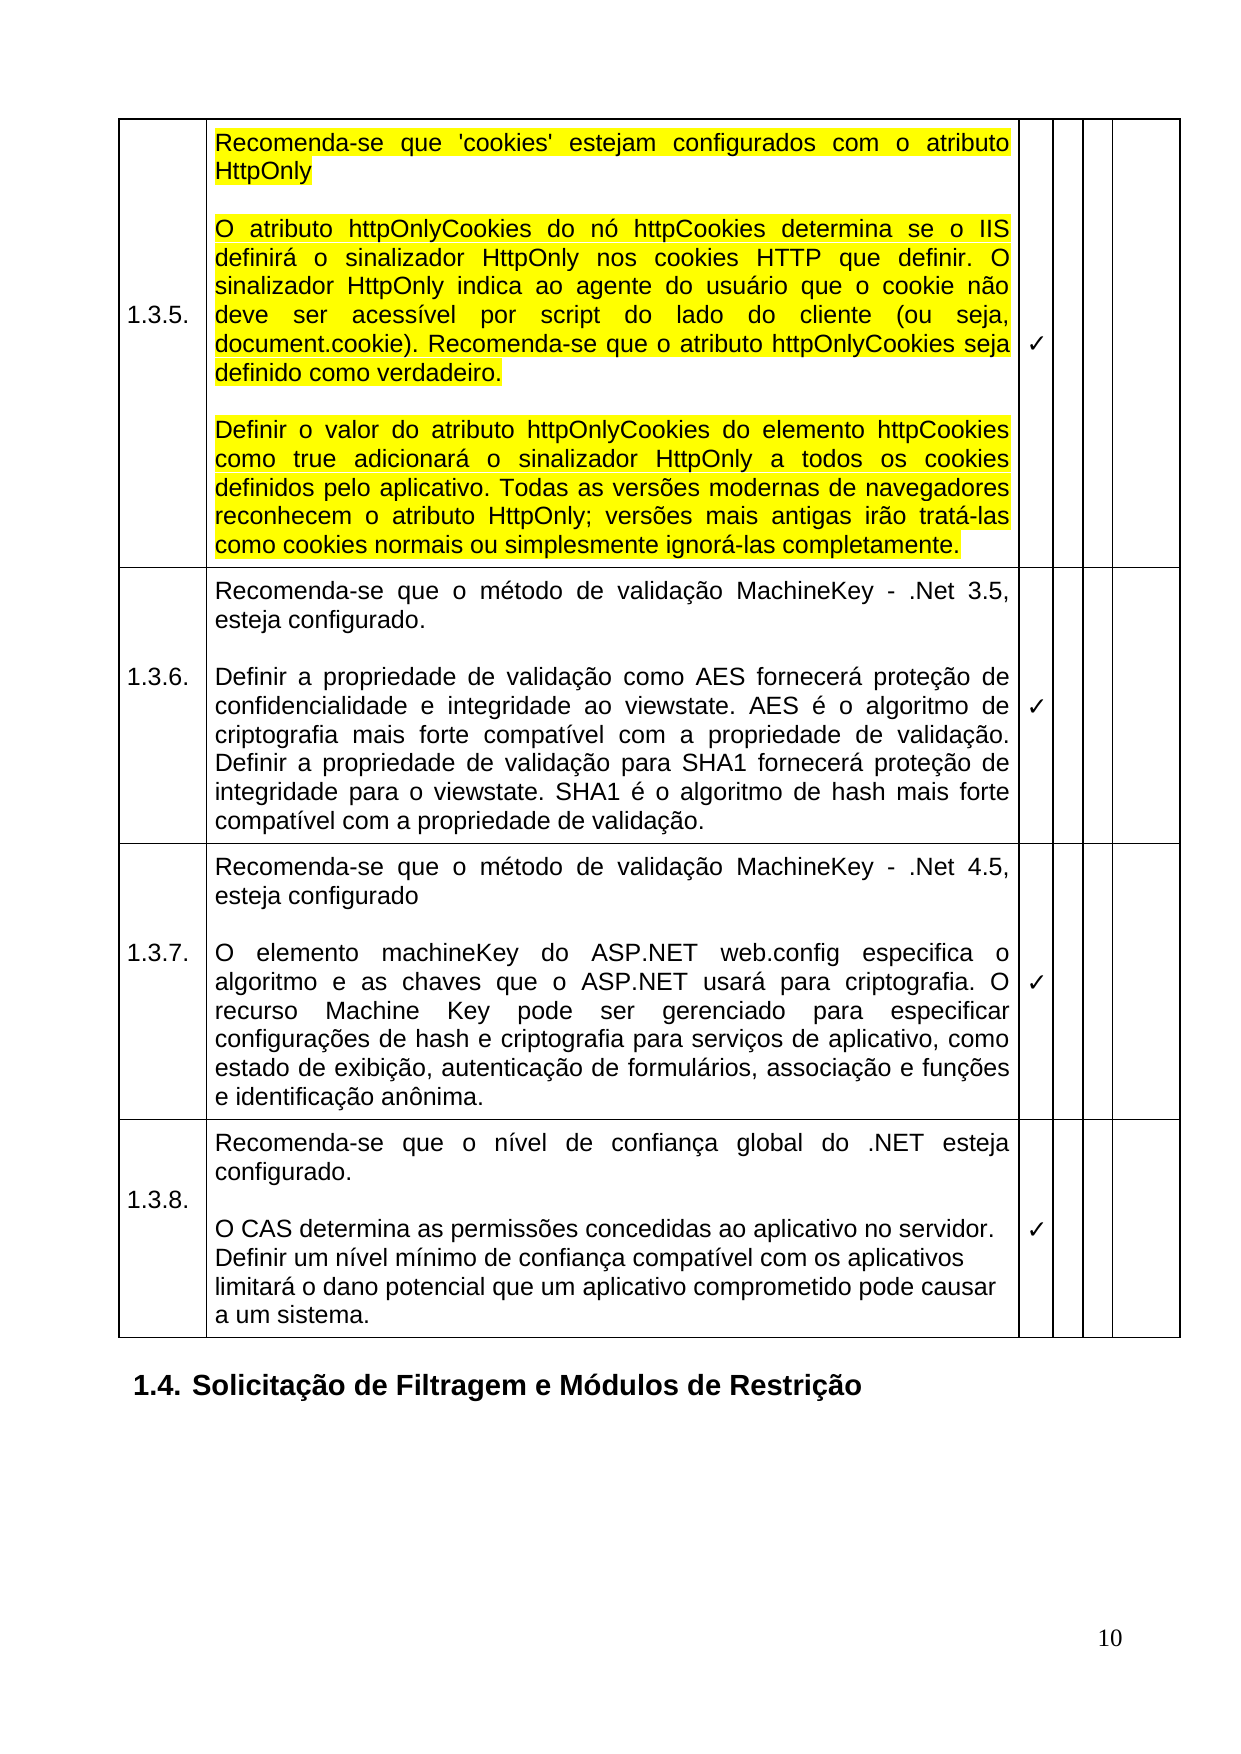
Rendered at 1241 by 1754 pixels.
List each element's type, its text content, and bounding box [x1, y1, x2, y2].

table_cell Recomenda-se que o método de validação MachineKey - .Net 3.5, esteja configurado. Definir a propriedade de validação como AES fornecerá proteção de confidencialidade e integridade ao viewstate. AES é o algoritmo de criptografia mais forte compatível com a propriedade de validação. Definir a propriedade de validação para SHA1 fornecerá proteção de integridade para o viewstate. SHA1 é o algoritmo de hash mais forte compatível com a propriedade de validação. [207, 568, 1018, 842]
table_cell [120, 568, 206, 842]
table_cell [1084, 120, 1112, 567]
table_cell [1084, 1120, 1112, 1337]
table_cell [120, 844, 206, 1118]
table_cell [1113, 844, 1179, 1118]
table_cell [1113, 1120, 1179, 1337]
table_cell [1054, 120, 1082, 567]
table_cell [1084, 568, 1112, 842]
table_cell [1113, 120, 1179, 567]
table_cell [1113, 568, 1179, 842]
subtitle Solicitação de Filtragem e Módulos de Restrição [133, 1368, 1122, 1401]
table_cell ✓ [1020, 1120, 1052, 1337]
table_cell Recomenda-se que o nível de confiança global do .NET esteja configurado. O CAS determina as permissões concedidas ao aplicativo no servidor. Definir um nível mínimo de confiança compatível com os aplicativos limitará o dano potencial que um aplicativo comprometido pode causar a um sistema. [207, 1120, 1018, 1337]
table_cell Recomenda-se que 'cookies' estejam configurados com o atributo HttpOnly O atributo httpOnlyCookies do nó httpCookies determina se o IIS definirá o sinalizador HttpOnly nos cookies HTTP que definir. O sinalizador HttpOnly indica ao agente do usuário que o cookie não deve ser acessível por script do lado do cliente (ou seja, document.cookie). Recomenda-se que o atributo httpOnlyCookies seja definido como verdadeiro. Definir o valor do atributo httpOnlyCookies do elemento httpCookies como true adicionará o sinalizador HttpOnly a todos os cookies definidos pelo aplicativo. Todas as versões modernas de navegadores reconhecem o atributo HttpOnly; versões mais antigas irão tratá-las como cookies normais ou simplesmente ignorá-las completamente. [207, 120, 1018, 567]
table_cell ✓ [1020, 120, 1052, 567]
table_cell ✓ [1020, 844, 1052, 1118]
table_cell Recomenda-se que o método de validação MachineKey - .Net 4.5, esteja configurado O elemento machineKey do ASP.NET web.config especifica o algoritmo e as chaves que o ASP.NET usará para criptografia. O recurso Machine Key pode ser gerenciado para especificar configurações de hash e criptografia para serviços de aplicativo, como estado de exibição, autenticação de formulários, associação e funções e identificação anônima. [207, 844, 1018, 1118]
table_cell [1054, 1120, 1082, 1337]
table_cell ✓ [1020, 568, 1052, 842]
table_cell [1054, 844, 1082, 1118]
table_cell [1054, 568, 1082, 842]
table_cell [1084, 844, 1112, 1118]
table_cell [120, 1120, 206, 1337]
table_cell [120, 120, 206, 567]
